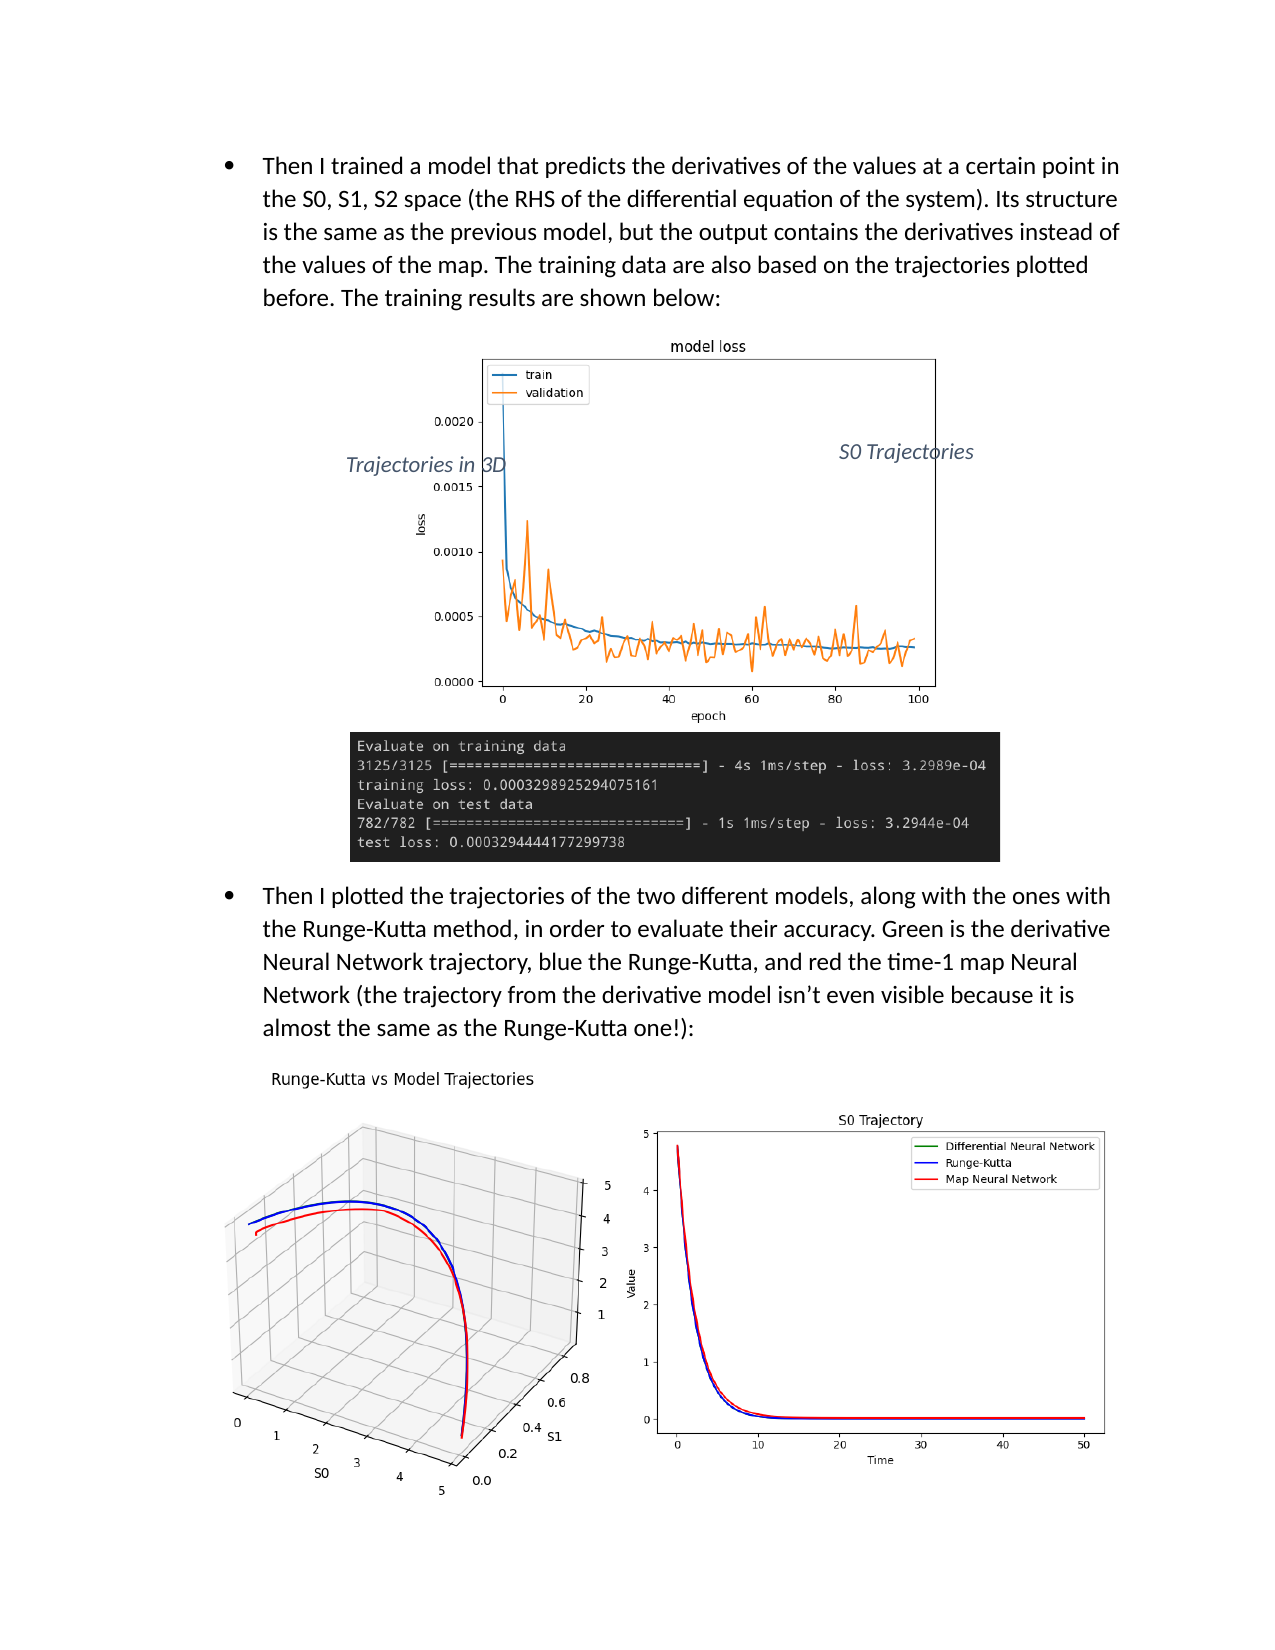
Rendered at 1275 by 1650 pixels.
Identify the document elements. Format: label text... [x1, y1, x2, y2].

picture [407, 331, 943, 731]
table_header [1102, 1062, 1125, 1540]
picture [193, 1062, 1112, 1507]
picture [350, 732, 1001, 862]
table_header [150, 1062, 1102, 1540]
list Then I trained a model that predicts the derivatives of the values at a certain point in the S0, S1, S2 space (the RHS of the differential equation of the system). Its structure is the same as the previous model, but the output contains the derivatives instead of the values of the map. The training data are also based on the trajectories plotted before. The training results are shown below: [225, 150, 1125, 312]
list Then I plotted the trajectories of the two different models, along with the ones with the Runge-Kutta method, in order to evaluate their accuracy. Green is the derivative Neural Network trajectory, blue the Runge-Kutta, and red the time-1 map Neural Network (the trajectory from the derivative model isn’t even visible because it is almost the same as the Runge-Kutta one!): [225, 880, 1125, 1043]
